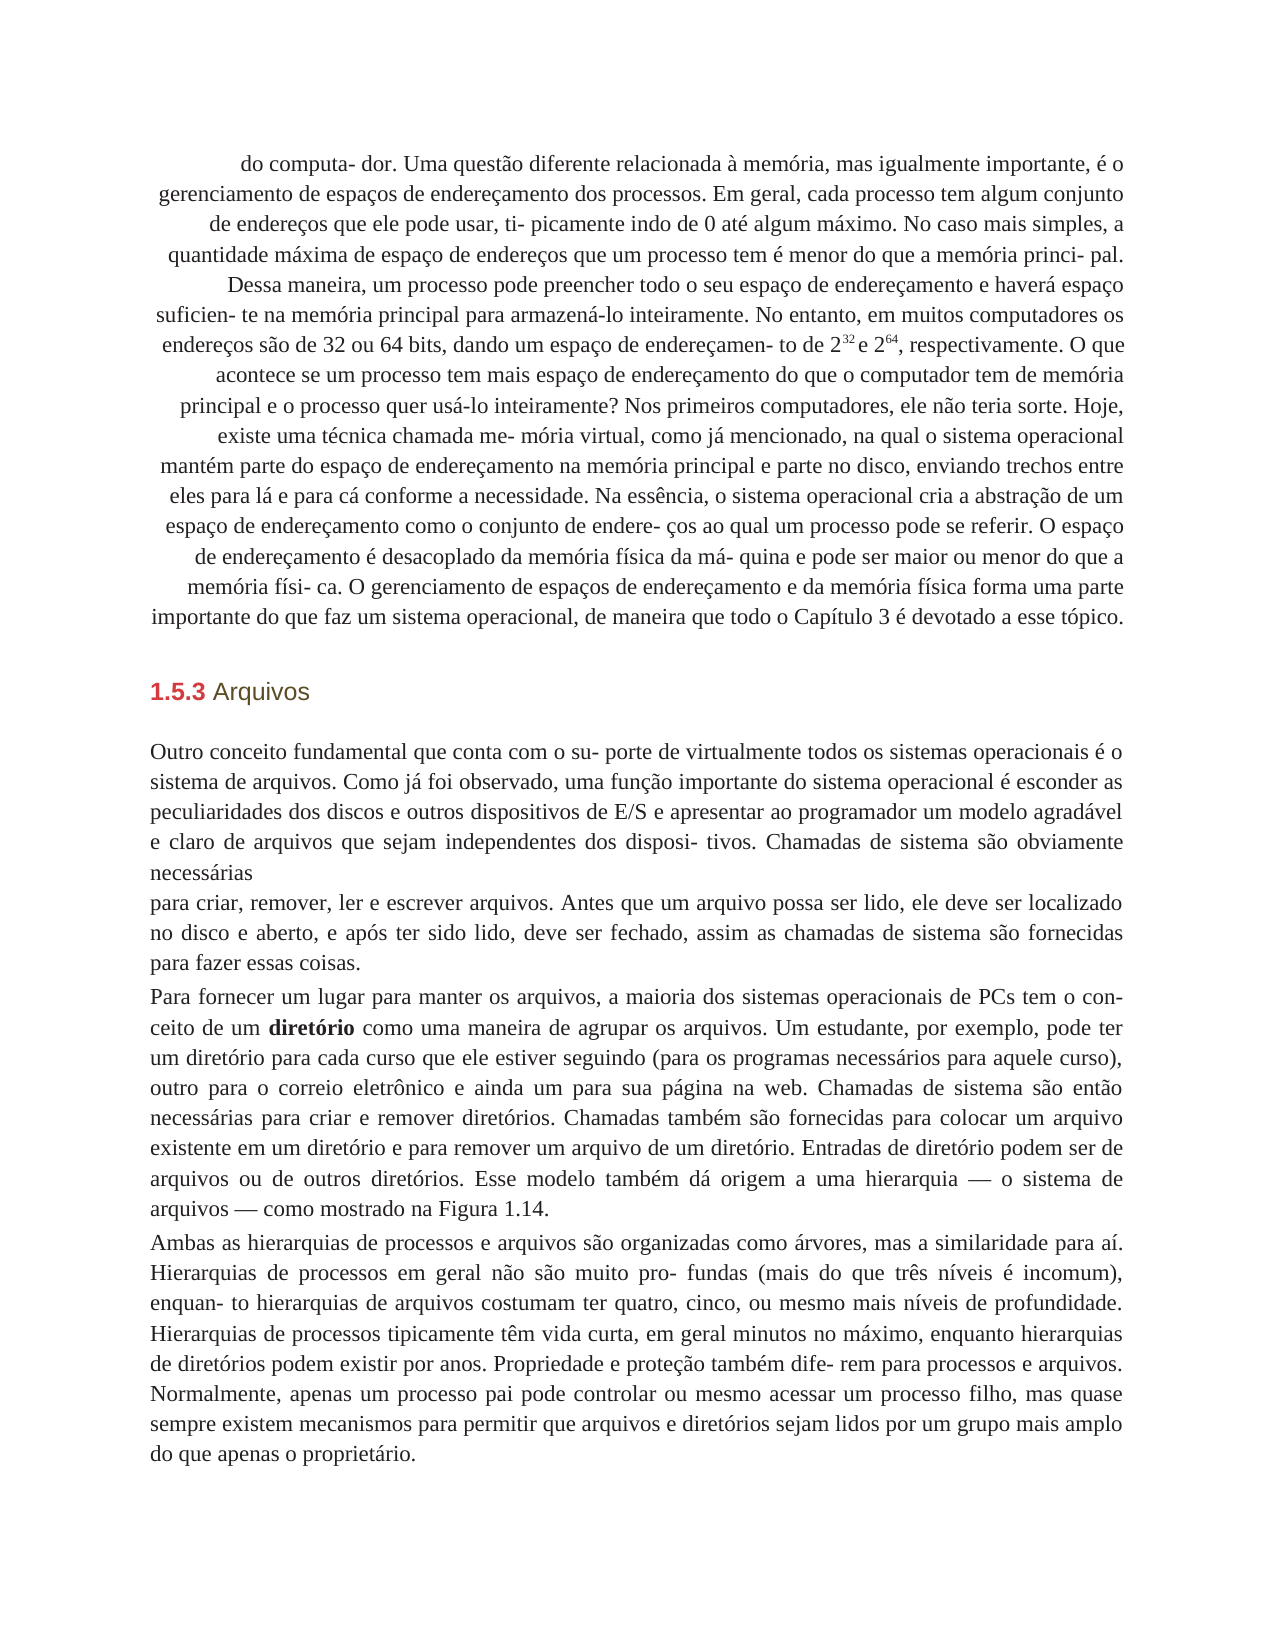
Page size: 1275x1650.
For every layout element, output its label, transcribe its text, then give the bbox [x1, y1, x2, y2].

text Ambas as hierarquias de processos e arquivos são organizadas como árvores, mas a similaridade para aí. Hierarquias de processos em geral não são muito pro- fundas (mais do que três níveis é incomum), enquan- to hierarquias de arquivos costumam ter quatro, cinco, ou mesmo mais níveis de profundidade. Hierarquias de processos tipicamente têm vida curta, em geral minutos no máximo, enquanto hierarquias de diretórios podem existir por anos. Propriedade e proteção também dife- rem para processos e arquivos. Normalmente, apenas um processo pai pode controlar ou mesmo acessar um processo filho, mas quase sempre existem mecanismos para permitir que arquivos e diretórios sejam lidos por um grupo mais amplo do que apenas o proprietário. [150, 1229, 1125, 1467]
text Outro conceito fundamental que conta com o su- porte de virtualmente todos os sistemas operacionais é o sistema de arquivos. Como já foi observado, uma função importante do sistema operacional é esconder as peculiaridades dos discos e outros dispositivos de E/S e apresentar ao programador um modelo agradável e claro de arquivos que sejam independentes dos disposi- tivos. Chamadas de sistema são obviamente necessárias [150, 738, 1125, 885]
text Para fornecer um lugar para manter os arquivos, a maioria dos sistemas operacionais de PCs tem o con- ceito de um diretório como uma maneira de agrupar os arquivos. Um estudante, por exemplo, pode ter um diretório para cada curso que ele estiver seguindo (para os programas necessários para aquele curso), outro para o correio eletrônico e ainda um para sua página na web. Chamadas de sistema são então necessárias para criar e remover diretórios. Chamadas também são fornecidas para colocar um arquivo existente em um diretório e para remover um arquivo de um diretório. Entradas de diretório podem ser de arquivos ou de outros diretórios. Esse modelo também dá origem a uma hierarquia — o sistema de arquivos — como mostrado na Figura 1.14. [150, 983, 1125, 1221]
text para criar, remover, ler e escrever arquivos. Antes que um arquivo possa ser lido, ele deve ser localizado no disco e aberto, e após ter sido lido, deve ser fechado, assim as chamadas de sistema são fornecidas para fazer essas coisas. [150, 889, 1125, 976]
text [150, 150, 1125, 629]
text 1.5.3 Arquivos [150, 677, 1125, 706]
